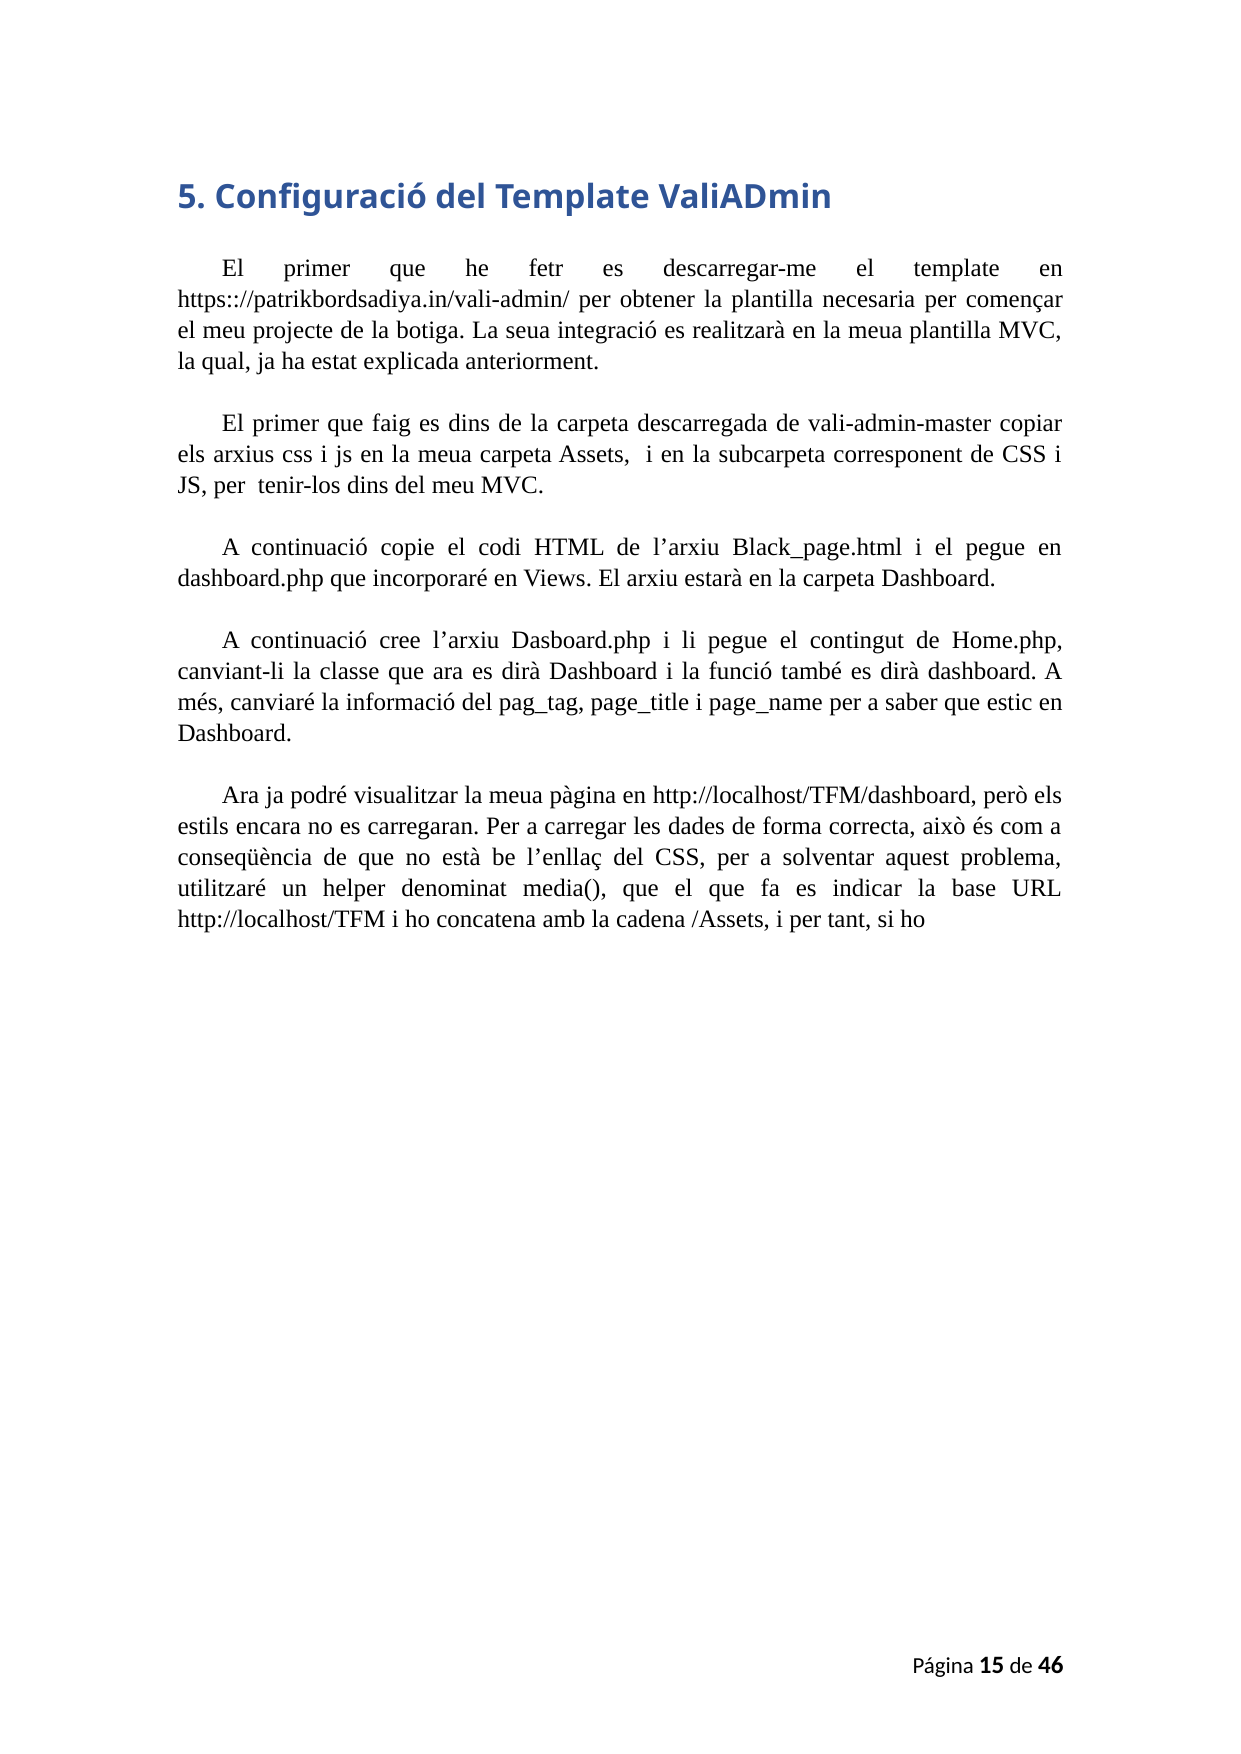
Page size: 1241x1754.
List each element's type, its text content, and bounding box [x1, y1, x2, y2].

text A continuació cree l’arxiu Dasboard.php i li pegue el contingut de Home.php, canviant-li la classe que ara es dirà Dashboard i la funció també es dirà dashboard. A més, canviaré la informació del pag_tag, page_title i page_name per a saber que estic en Dashboard. [177, 625, 1063, 747]
text El primer que faig es dins de la carpeta descarregada de vali-admin-master copiar els arxius css i js en la meua carpeta Assets, i en la subcarpeta corresponent de CSS i JS, per tenir-los dins del meu MVC. [177, 408, 1063, 499]
text El primer que he fetr es descarregar-me el template en https:://patrikbordsadiya.in/vali-admin/ per obtener la plantilla necesaria per començar el meu projecte de la botiga. La seua integració es realitzarà en la meua plantilla MVC, la qual, ja ha estat explicada anteriorment. [177, 253, 1063, 374]
text Ara ja podré visualitzar la meua pàgina en http://localhost/TFM/dashboard, però els estils encara no es carregaran. Per a carregar les dades de forma correcta, això és com a conseqüència de que no està be l’enllaç del CSS, per a solventar aquest problema, utilitzaré un helper denominat media(), que el que fa es indicar la base URL http://localhost/TFM i ho concatena amb la cadena /Assets, i per tant, si ho [177, 780, 1063, 933]
subtitle 5. Configuració del Template ValiADmin [177, 173, 1063, 218]
text A continuació copie el codi HTML de l’arxiu Black_page.html i el pegue en dashboard.php que incorporaré en Views. El arxiu estarà en la carpeta Dashboard. [177, 532, 1063, 592]
